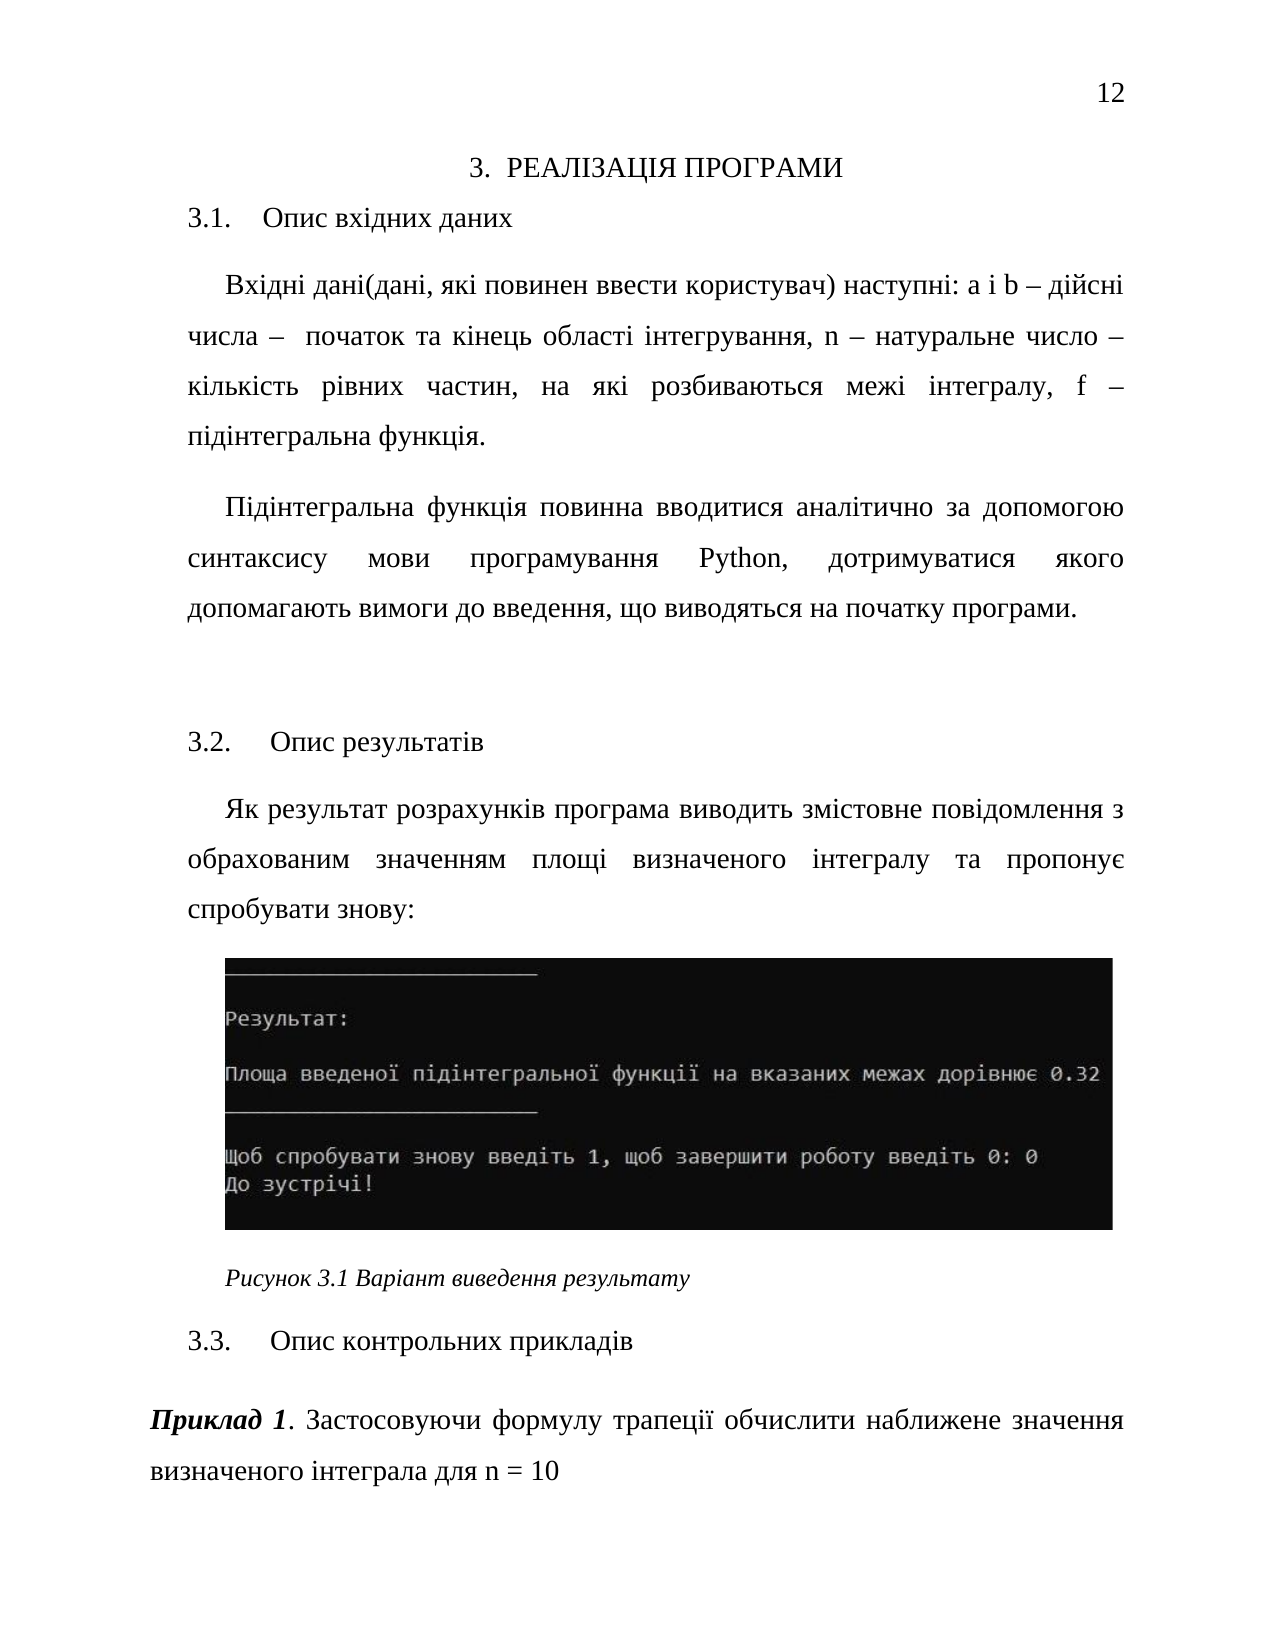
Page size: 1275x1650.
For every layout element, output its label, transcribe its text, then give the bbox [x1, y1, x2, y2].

list Опис результатів [187, 724, 1125, 757]
list Опис контрольних прикладів [187, 1323, 1125, 1357]
picture [225, 958, 1113, 1230]
text Вхідні дані(дані, які повинен ввести користувач) наступні: a і b – дійсні числа – початок та кінець області інтегрування, n – натуральне число – кількість рівних частин, на які розбиваються межі інтегралу, f – підінтегральна функція. [187, 267, 1125, 452]
text Як результат розрахунків програма виводить змістовне повідомлення з обрахованим значенням площі визначеного інтегралу та пропонує спробувати знову: [187, 791, 1125, 925]
text Приклад 1. Застосовуючи формулу трапеції обчислити наближене значення визначеного інтеграла для n = 10 [150, 1402, 1125, 1486]
list РЕАЛІЗАЦІЯ ПРОГРАМИ [187, 150, 1125, 183]
list Опис вхідних даних [187, 200, 1125, 234]
text Підінтегральна функція повинна вводитися аналітично за допомогою синтаксису мови програмування Python, дотримуватися якого допомагають вимоги до введення, що виводяться на початку програми. [187, 489, 1125, 623]
text Рисунок 3.1 Варіант виведення результату [187, 1263, 1125, 1292]
